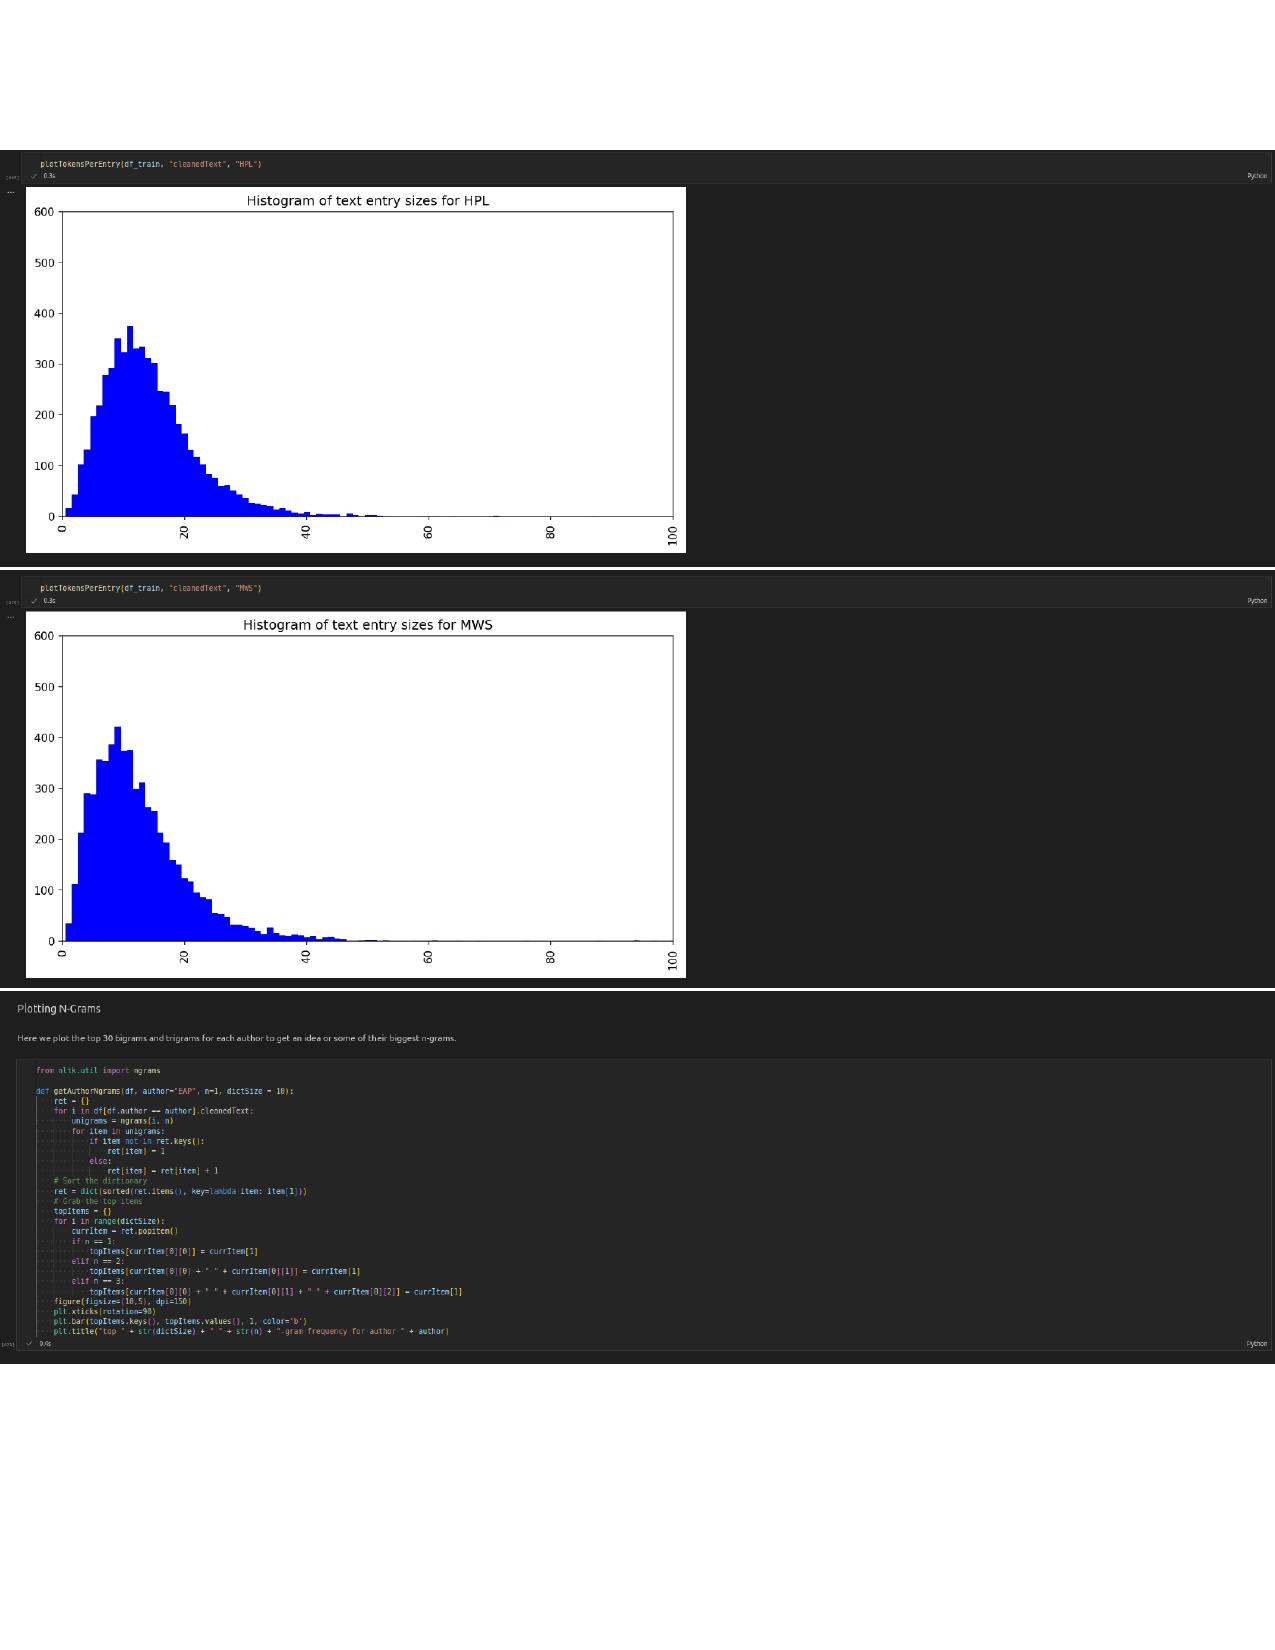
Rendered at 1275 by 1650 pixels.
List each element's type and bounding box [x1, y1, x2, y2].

picture [0, 991, 1275, 1364]
picture [0, 570, 1275, 988]
picture [0, 150, 1275, 567]
